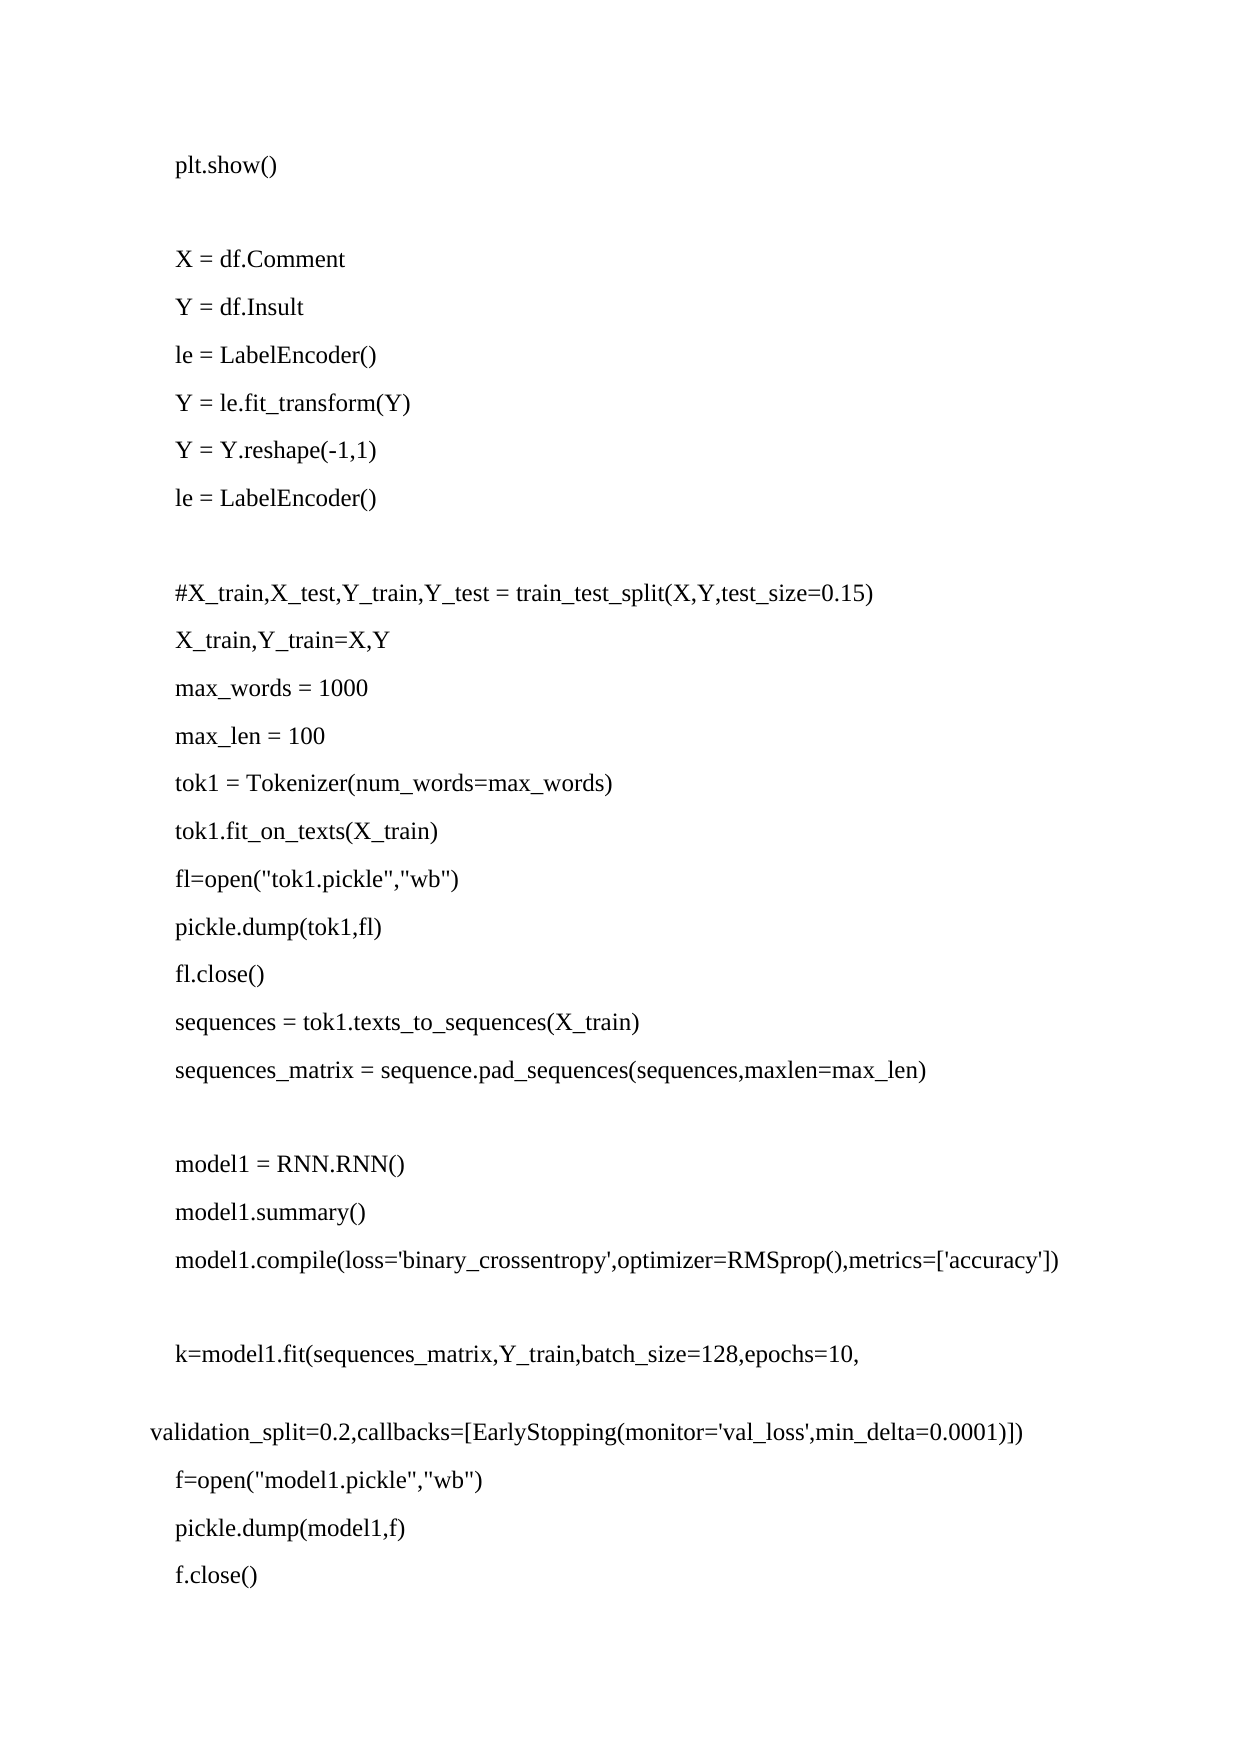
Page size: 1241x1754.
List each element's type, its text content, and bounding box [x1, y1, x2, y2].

text f.close() [150, 1561, 1090, 1589]
text pickle.dump(tok1,fl) [150, 912, 1090, 940]
text Y = df.Insult [150, 292, 1090, 321]
text #X_train,X_test,Y_train,Y_test = train_test_split(X,Y,test_size=0.15) [150, 578, 1090, 606]
text le = LabelEncoder() [150, 483, 1090, 512]
text X_train,Y_train=X,Y [150, 625, 1090, 654]
text max_words = 1000 [150, 673, 1090, 702]
text X = df.Comment [150, 244, 1090, 273]
text model1.summary() [150, 1197, 1090, 1226]
text f=open("model1.pickle","wb") [150, 1465, 1090, 1494]
text le = LabelEncoder() [150, 340, 1090, 369]
text sequences = tok1.texts_to_sequences(X_train) [150, 1007, 1090, 1036]
text k=model1.fit(sequences_matrix,Y_train,batch_size=128,epochs=10, [150, 1339, 1090, 1368]
text fl.close() [150, 959, 1090, 988]
text sequences_matrix = sequence.pad_sequences(sequences,maxlen=max_len) [150, 1055, 1090, 1083]
text model1.compile(loss='binary_crossentropy',optimizer=RMSprop(),metrics=['accuracy']) [150, 1245, 1090, 1273]
text tok1.fit_on_texts(X_train) [150, 816, 1090, 845]
text Y = le.fit_transform(Y) [150, 388, 1090, 416]
text Y = Y.reshape(-1,1) [150, 435, 1090, 464]
text model1 = RNN.RNN() [150, 1149, 1090, 1178]
text validation_split=0.2,callbacks=[EarlyStopping(monitor='val_loss',min_delta=0.0001)]) [150, 1387, 1090, 1446]
text pickle.dump(model1,f) [150, 1513, 1090, 1542]
text max_len = 100 [150, 721, 1090, 749]
text plt.show() [150, 150, 1090, 179]
text tok1 = Tokenizer(num_words=max_words) [150, 768, 1090, 797]
text fl=open("tok1.pickle","wb") [150, 864, 1090, 893]
